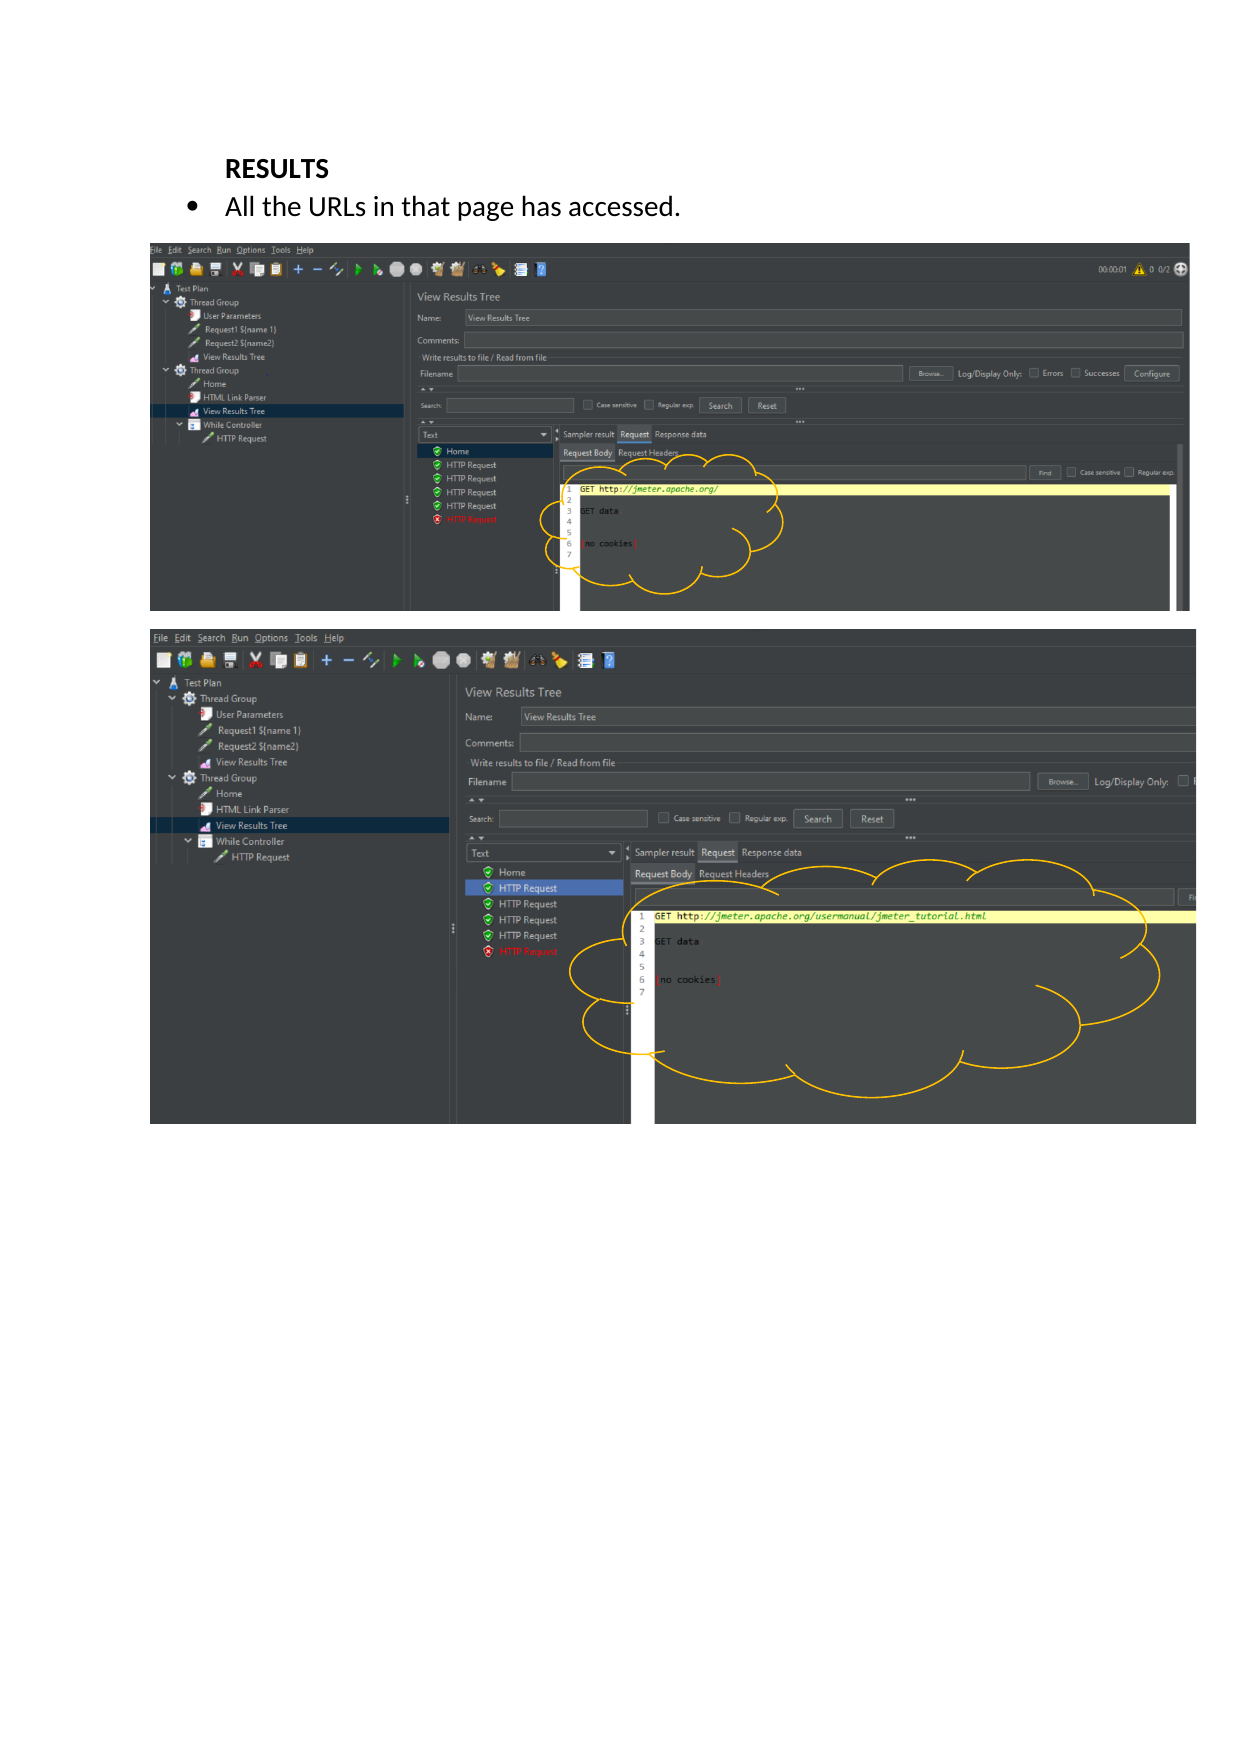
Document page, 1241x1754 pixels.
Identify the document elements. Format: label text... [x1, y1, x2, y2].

list RESULTS [225, 150, 1090, 186]
list All the URLs in that page has accessed. [187, 188, 1090, 224]
picture [150, 629, 1197, 1124]
picture [150, 243, 1190, 611]
